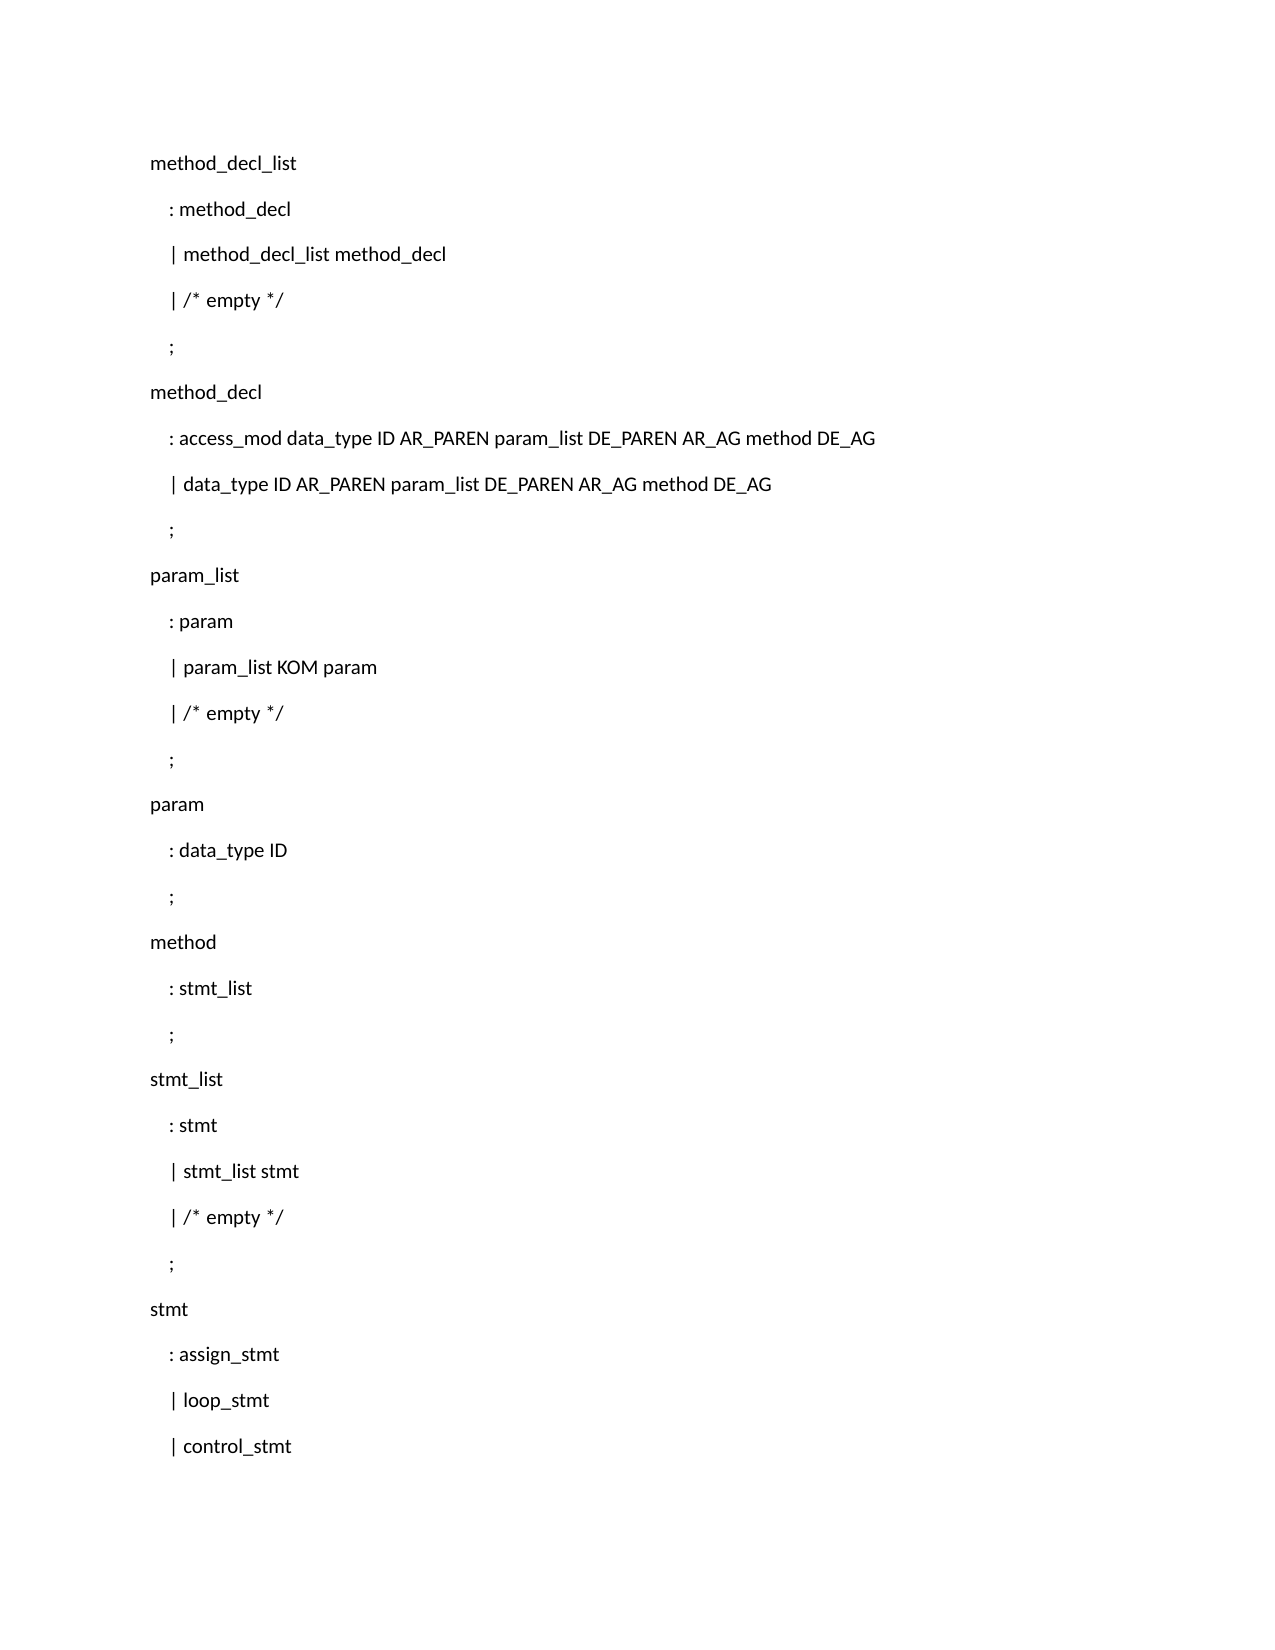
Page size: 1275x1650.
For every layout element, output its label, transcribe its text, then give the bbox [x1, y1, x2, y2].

text | param_list KOM param [150, 654, 1125, 679]
text | /* empty */ [150, 700, 1125, 725]
text : access_mod data_type ID AR_PAREN param_list DE_PAREN AR_AG method DE_AG [150, 425, 1125, 450]
text param [150, 792, 1125, 817]
text | stmt_list stmt [150, 1158, 1125, 1184]
text method_decl_list [150, 150, 1125, 175]
text | loop_stmt [150, 1387, 1125, 1413]
text param_list [150, 562, 1125, 588]
text method_decl [150, 379, 1125, 404]
text | /* empty */ [150, 287, 1125, 313]
text method [150, 929, 1125, 954]
text | data_type ID AR_PAREN param_list DE_PAREN AR_AG method DE_AG [150, 471, 1125, 496]
text ; [150, 517, 1125, 542]
text ; [150, 746, 1125, 771]
text | /* empty */ [150, 1204, 1125, 1229]
text : data_type ID [150, 837, 1125, 863]
text | control_stmt [150, 1433, 1125, 1459]
text ; [150, 1250, 1125, 1275]
text ; [150, 883, 1125, 909]
text : stmt_list [150, 975, 1125, 1000]
text stmt [150, 1296, 1125, 1321]
text ; [150, 1021, 1125, 1046]
text ; [150, 333, 1125, 359]
text stmt_list [150, 1067, 1125, 1092]
text : assign_stmt [150, 1342, 1125, 1367]
text : param [150, 608, 1125, 634]
text : method_decl [150, 196, 1125, 221]
text | method_decl_list method_decl [150, 242, 1125, 267]
text : stmt [150, 1112, 1125, 1138]
